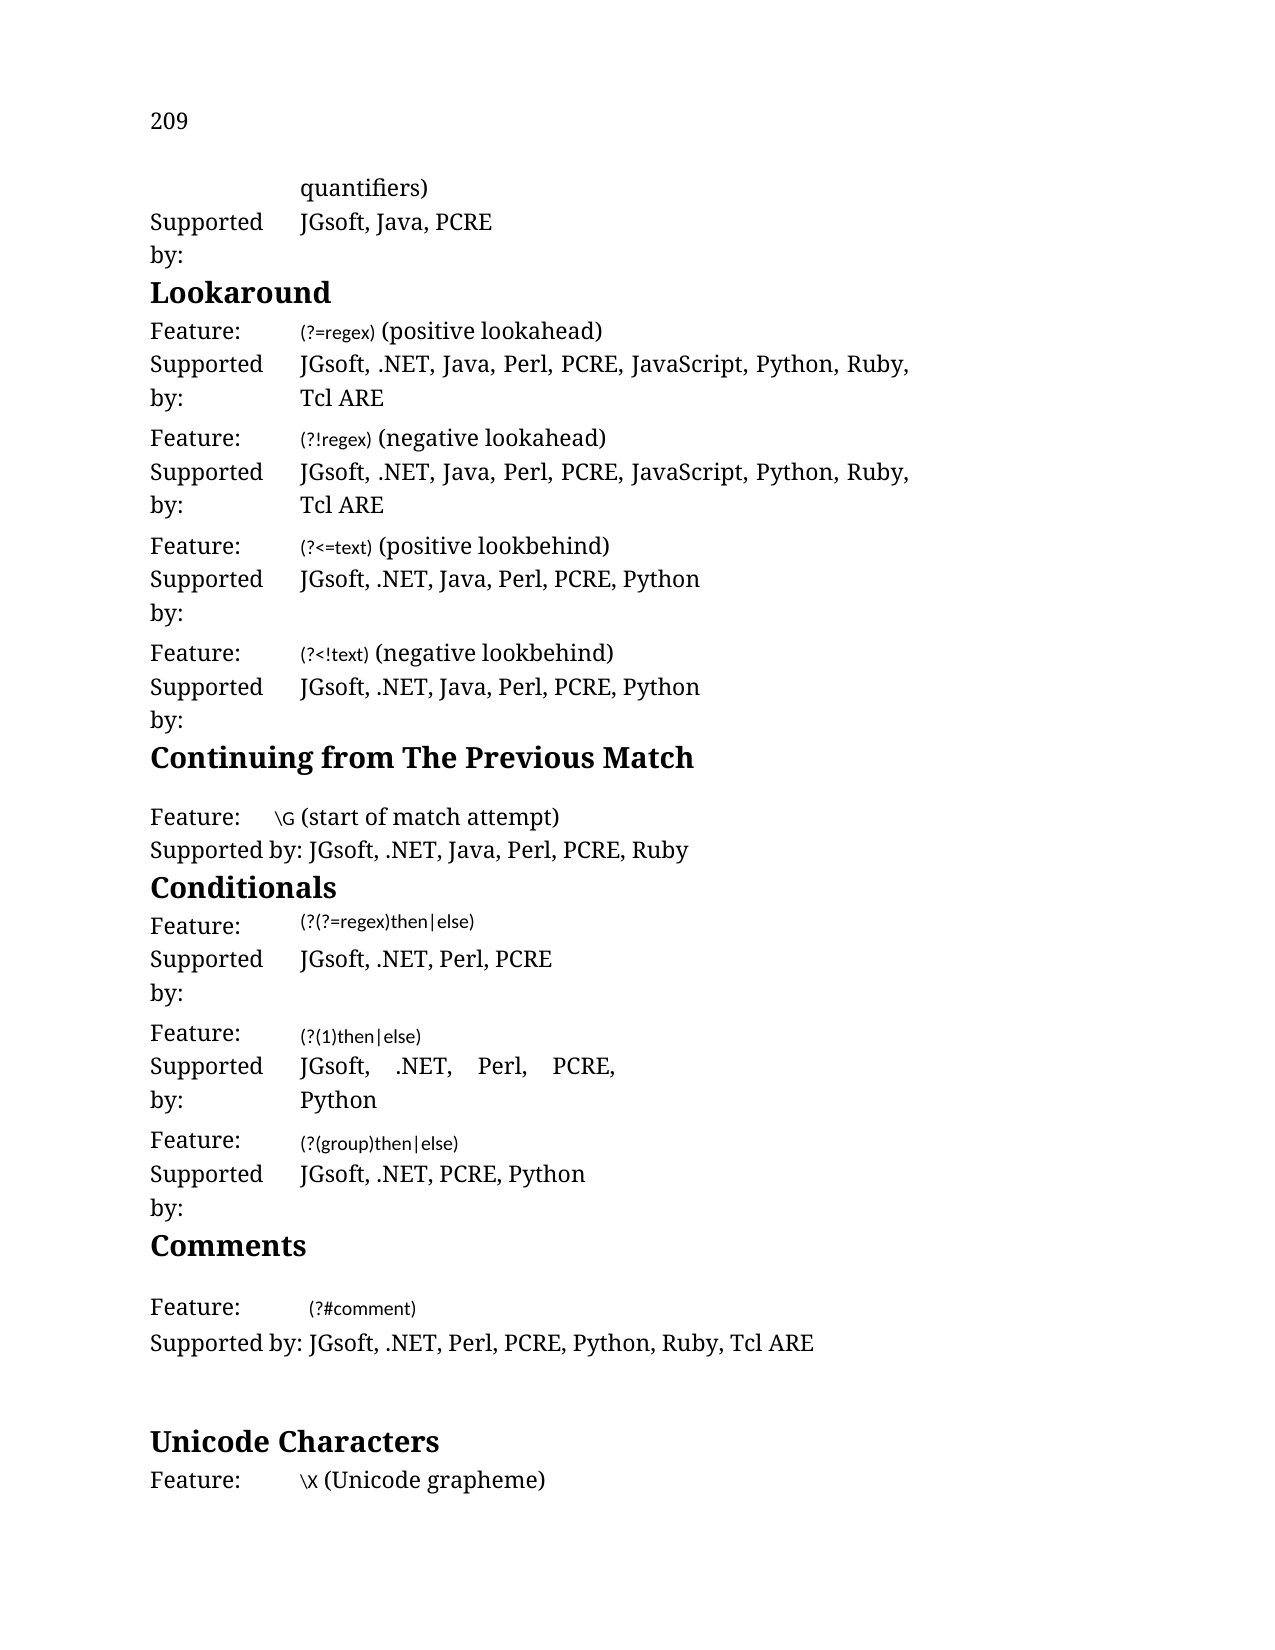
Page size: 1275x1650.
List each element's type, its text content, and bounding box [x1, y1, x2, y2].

text Supported by: JGsoft, .NET, Java, Perl, PCRE, Ruby [150, 834, 1125, 865]
subtitle Unicode Characters [150, 1422, 1125, 1461]
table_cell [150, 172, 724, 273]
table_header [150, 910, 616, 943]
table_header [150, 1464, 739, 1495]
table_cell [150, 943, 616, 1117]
text Feature: (?#comment) [150, 1291, 1125, 1323]
subtitle Comments [150, 1225, 1125, 1264]
text Feature: \G (start of match attempt) [150, 801, 1125, 832]
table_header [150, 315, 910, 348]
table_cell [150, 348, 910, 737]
subtitle Continuing from The Previous Match [150, 737, 1125, 777]
subtitle Lookaround [150, 273, 1125, 312]
subtitle Conditionals [150, 867, 1125, 907]
text Supported by: JGsoft, .NET, Perl, PCRE, Python, Ruby, Tcl ARE [150, 1327, 1125, 1358]
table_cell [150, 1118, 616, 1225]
